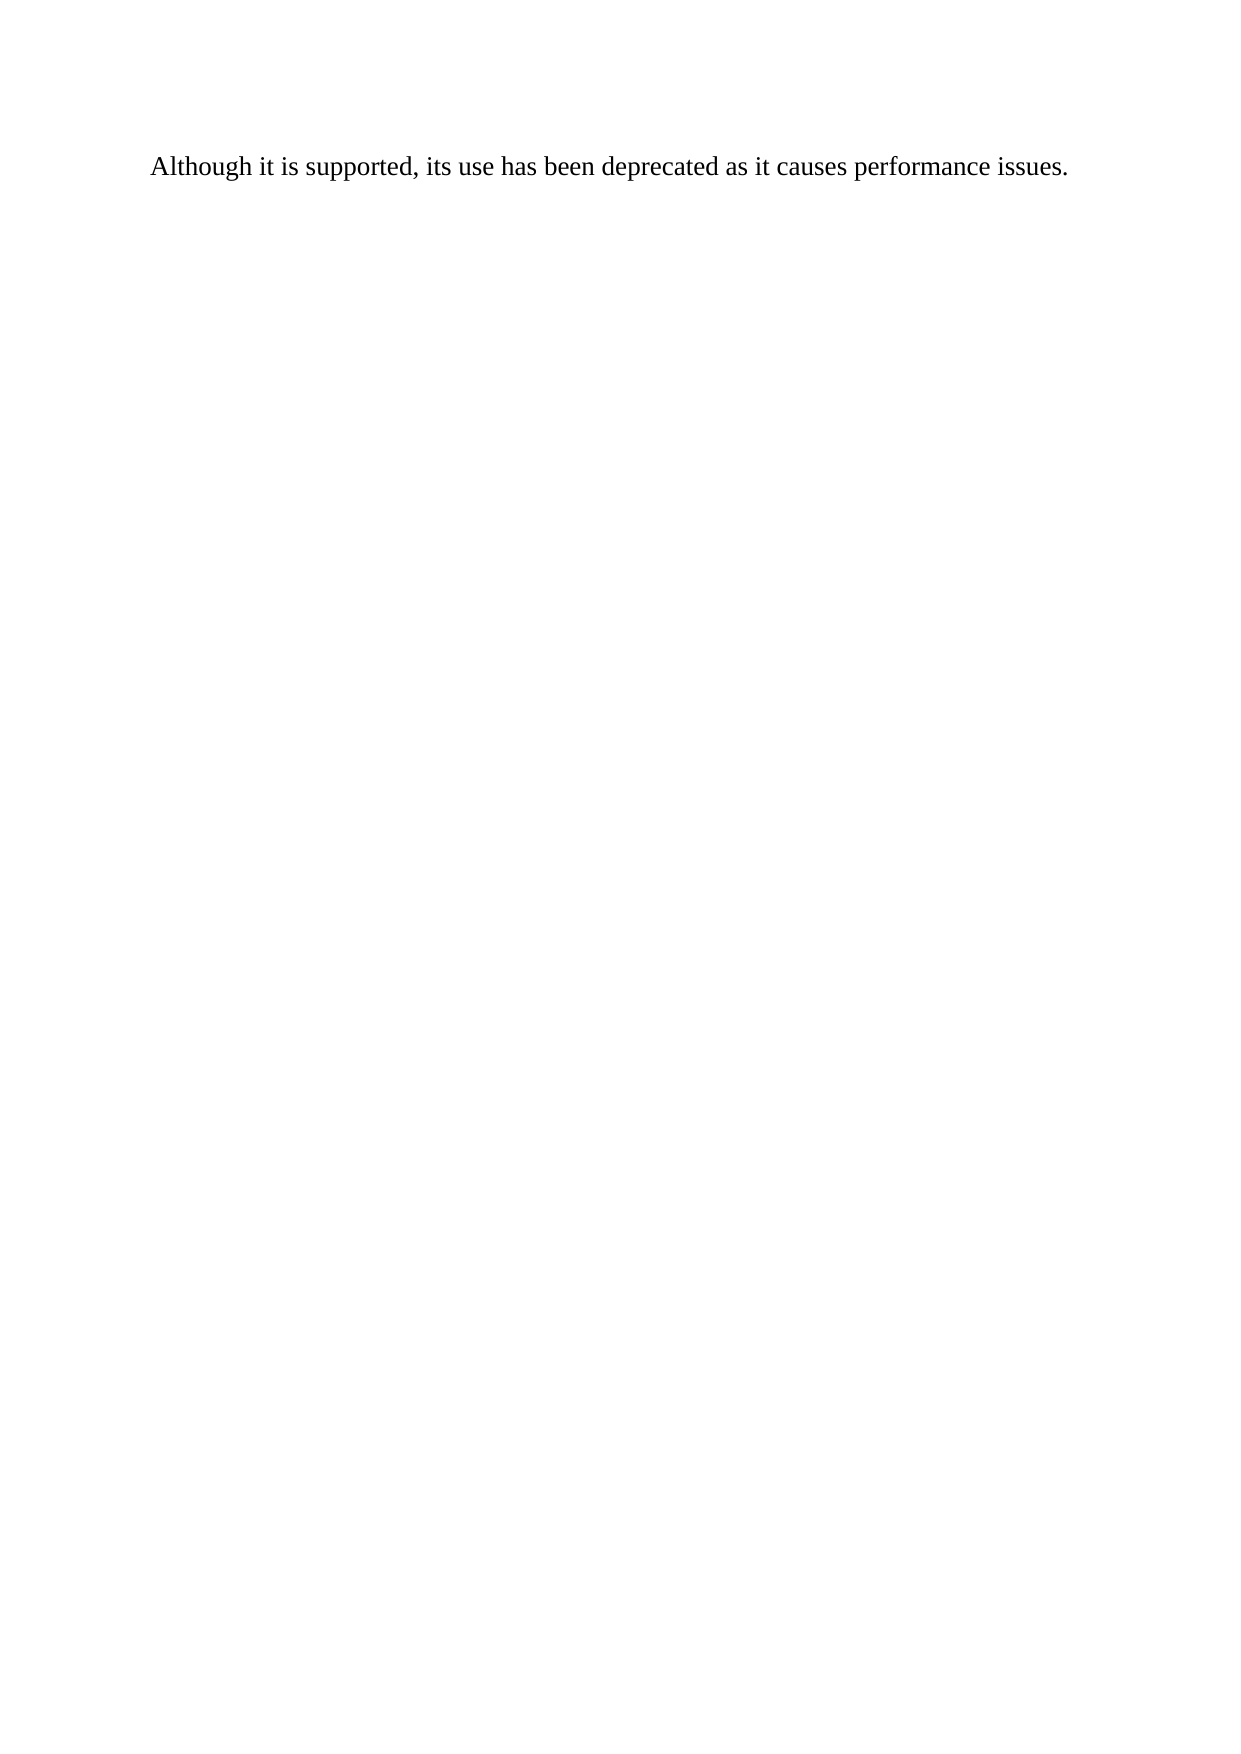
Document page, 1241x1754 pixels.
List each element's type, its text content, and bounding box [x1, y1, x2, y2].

text Although it is supported, its use has been deprecated as it causes performance issues. [150, 150, 1090, 181]
